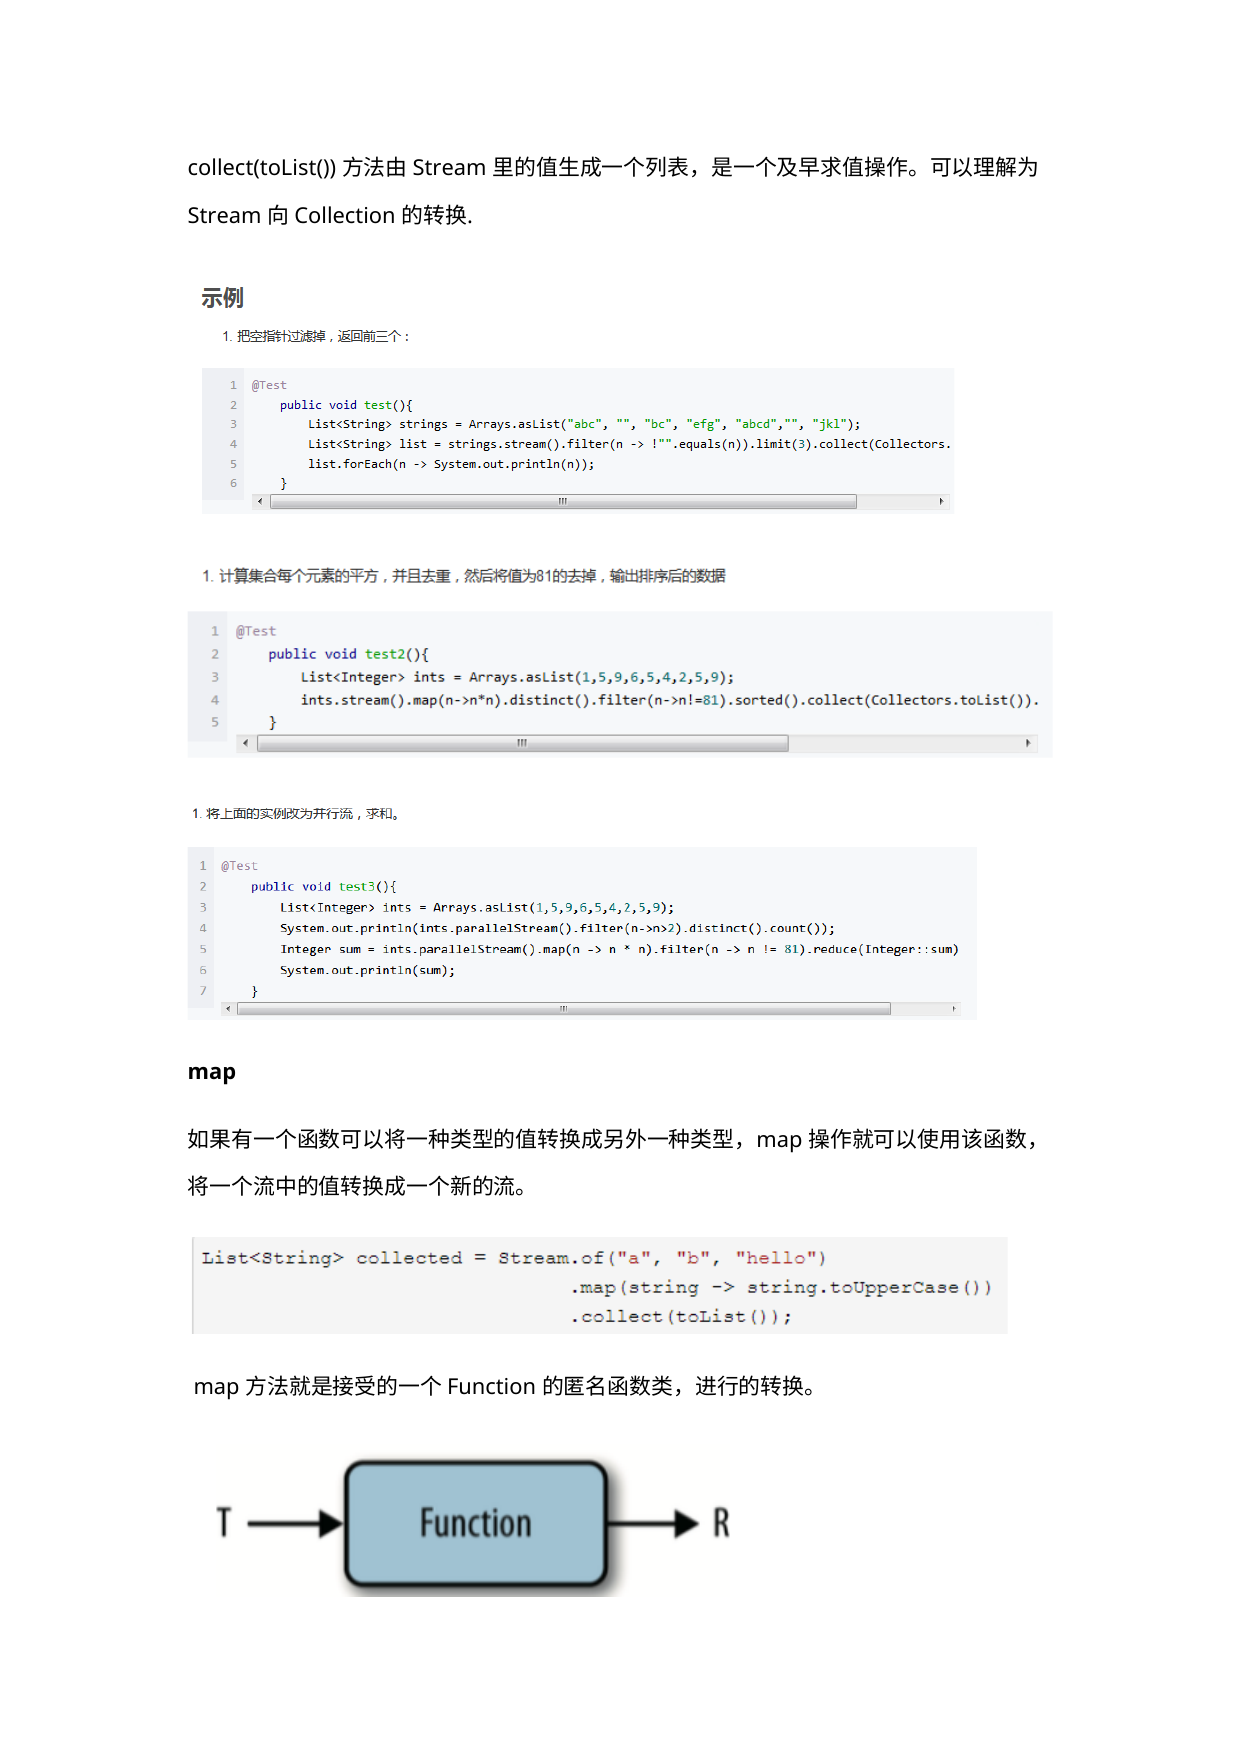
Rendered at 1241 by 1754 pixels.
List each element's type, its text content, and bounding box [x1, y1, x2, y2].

picture [187, 1237, 1008, 1334]
picture [187, 266, 955, 520]
picture [187, 795, 980, 1021]
picture [187, 1437, 786, 1597]
text 如果有一个函数可以将一种类型的值转换成另外一种类型，map 操作就可以使用该函数，将一个流中的值转换成一个新的流。 [187, 1122, 1053, 1201]
text collect(toList()) 方法由 Stream 里的值生成一个列表，是一个及早求值操作。可以理解为 Stream 向 Collection 的转换. [187, 150, 1053, 229]
picture [187, 555, 1053, 760]
text map [187, 1056, 1053, 1086]
text map 方法就是接受的一个 Function 的匿名函数类，进行的转换。 [187, 1369, 1053, 1401]
